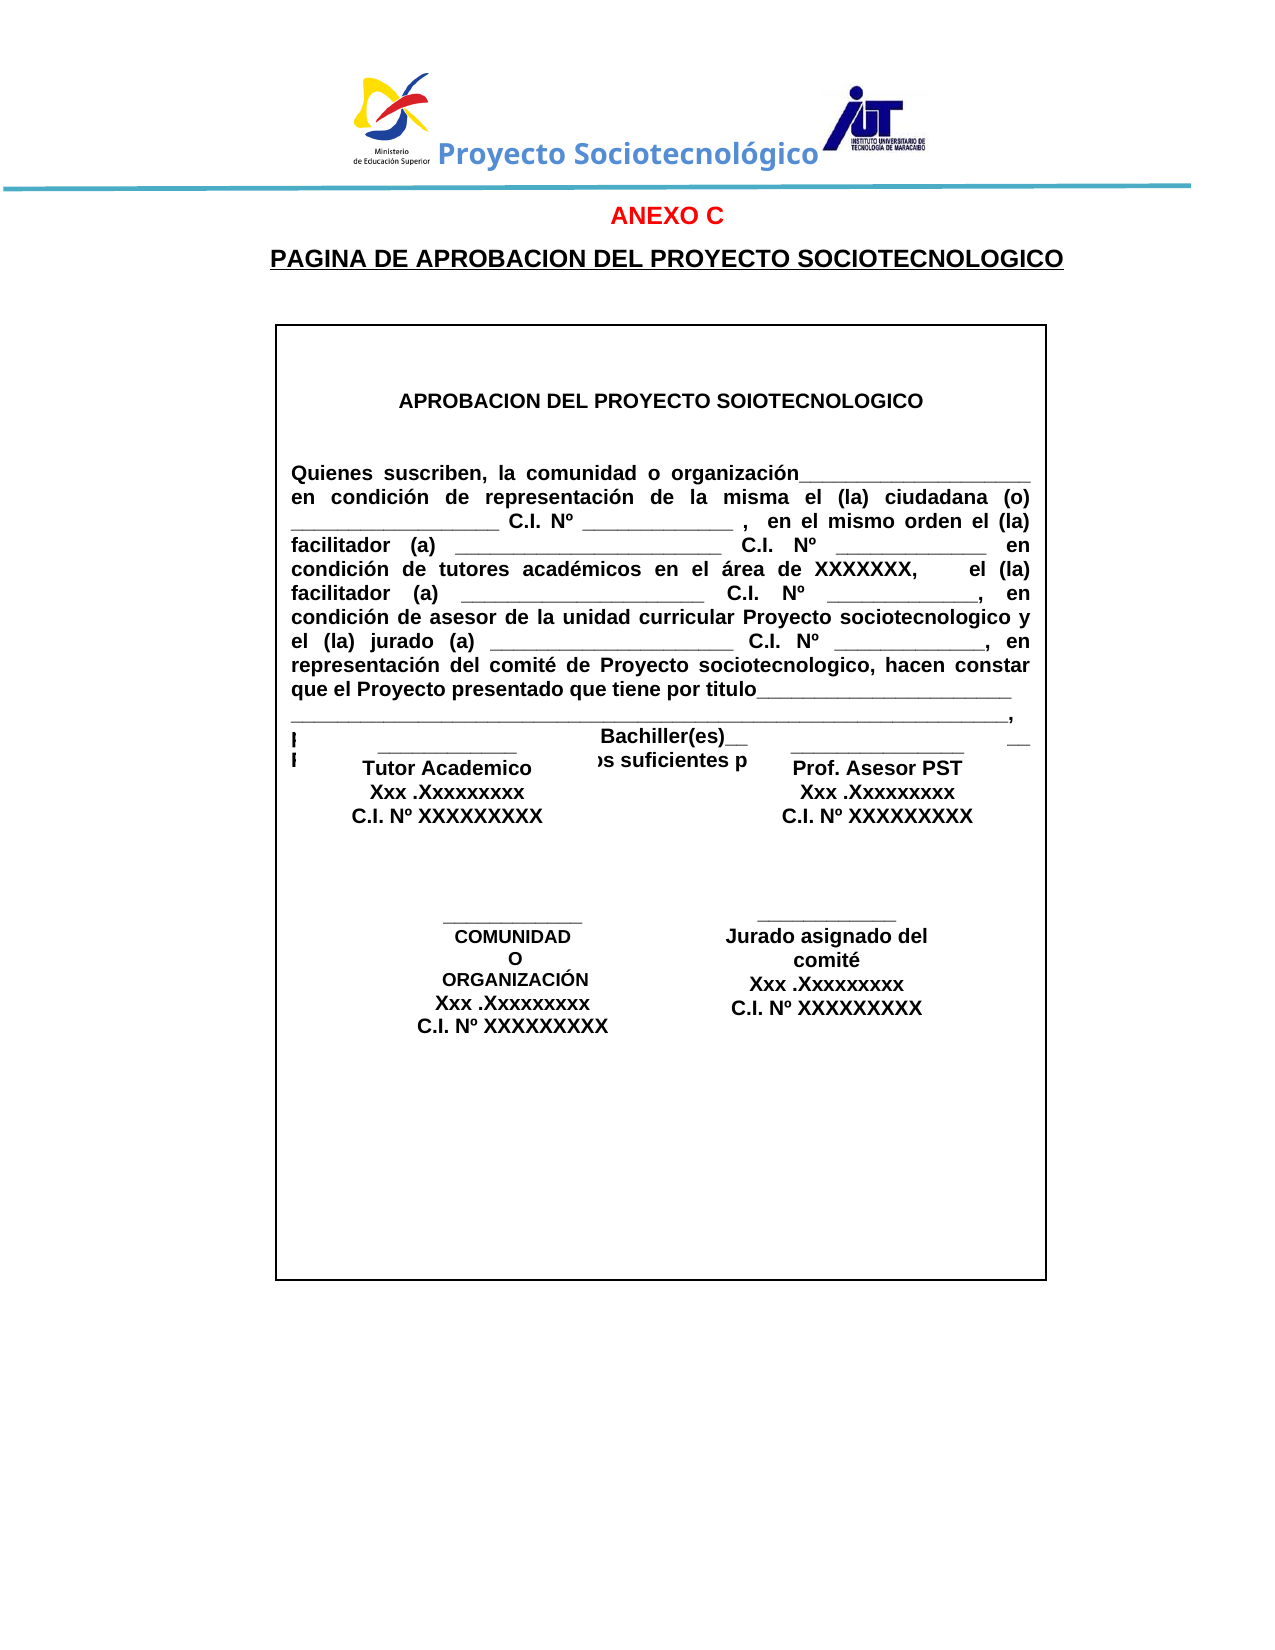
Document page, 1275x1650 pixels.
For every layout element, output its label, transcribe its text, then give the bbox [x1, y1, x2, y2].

picture [819, 83, 929, 165]
picture [346, 73, 437, 165]
text ANEXO C [118, 201, 1157, 230]
text PAGINA DE APROBACION DEL PROYECTO SOCIOTECNOLOGICO [118, 244, 1157, 273]
